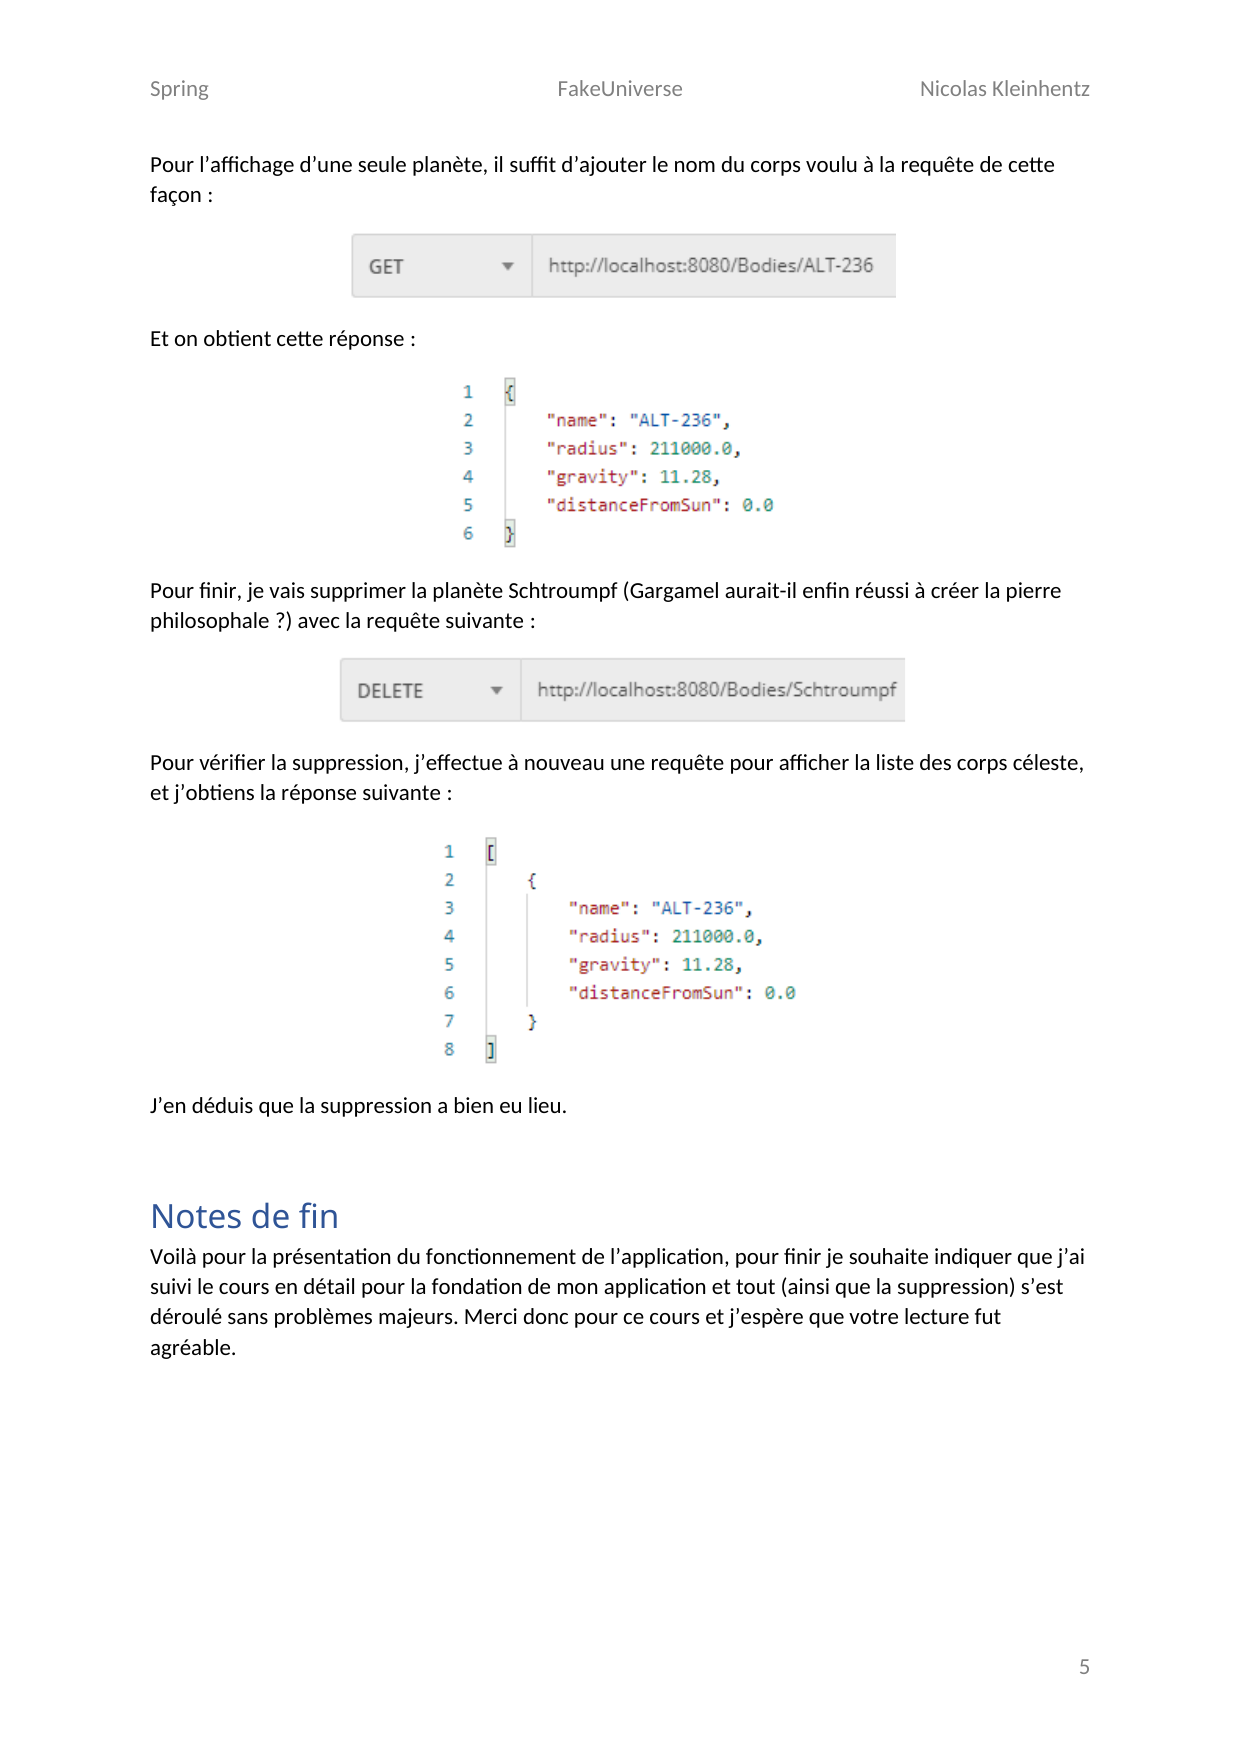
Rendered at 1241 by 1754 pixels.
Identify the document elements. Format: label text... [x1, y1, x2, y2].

picture [431, 825, 810, 1073]
picture [335, 652, 906, 730]
text J’en déduis que la suppression a bien eu lieu. [150, 1091, 1090, 1119]
text Et on obtient cette réponse : [150, 324, 1090, 352]
subtitle Notes de fin [150, 1193, 1090, 1238]
text Pour vérifier la suppression, j’effectue à nouveau une requête pour afficher la liste des corps céleste, et j’obtiens la réponse suivante : [150, 748, 1090, 806]
text Voilà pour la présentation du fonctionnement de l’application, pour finir je souhaite indiquer que j’ai suivi le cours en détail pour la fondation de mon application et tout (ainsi que la suppression) s’est déroulé sans problèmes majeurs. Merci donc pour ce cours et j’espère que votre lecture fut agréable. [150, 1242, 1090, 1361]
text Pour finir, je vais supprimer la planète Schtroumpf (Gargamel aurait-il enfin réussi à créer la pierre philosophale ?) avec la requête suivante : [150, 576, 1090, 634]
picture [344, 227, 896, 306]
picture [453, 371, 787, 557]
text Pour l’affichage d’une seule planète, il suffit d’ajouter le nom du corps voulu à la requête de cette façon : [150, 150, 1090, 208]
